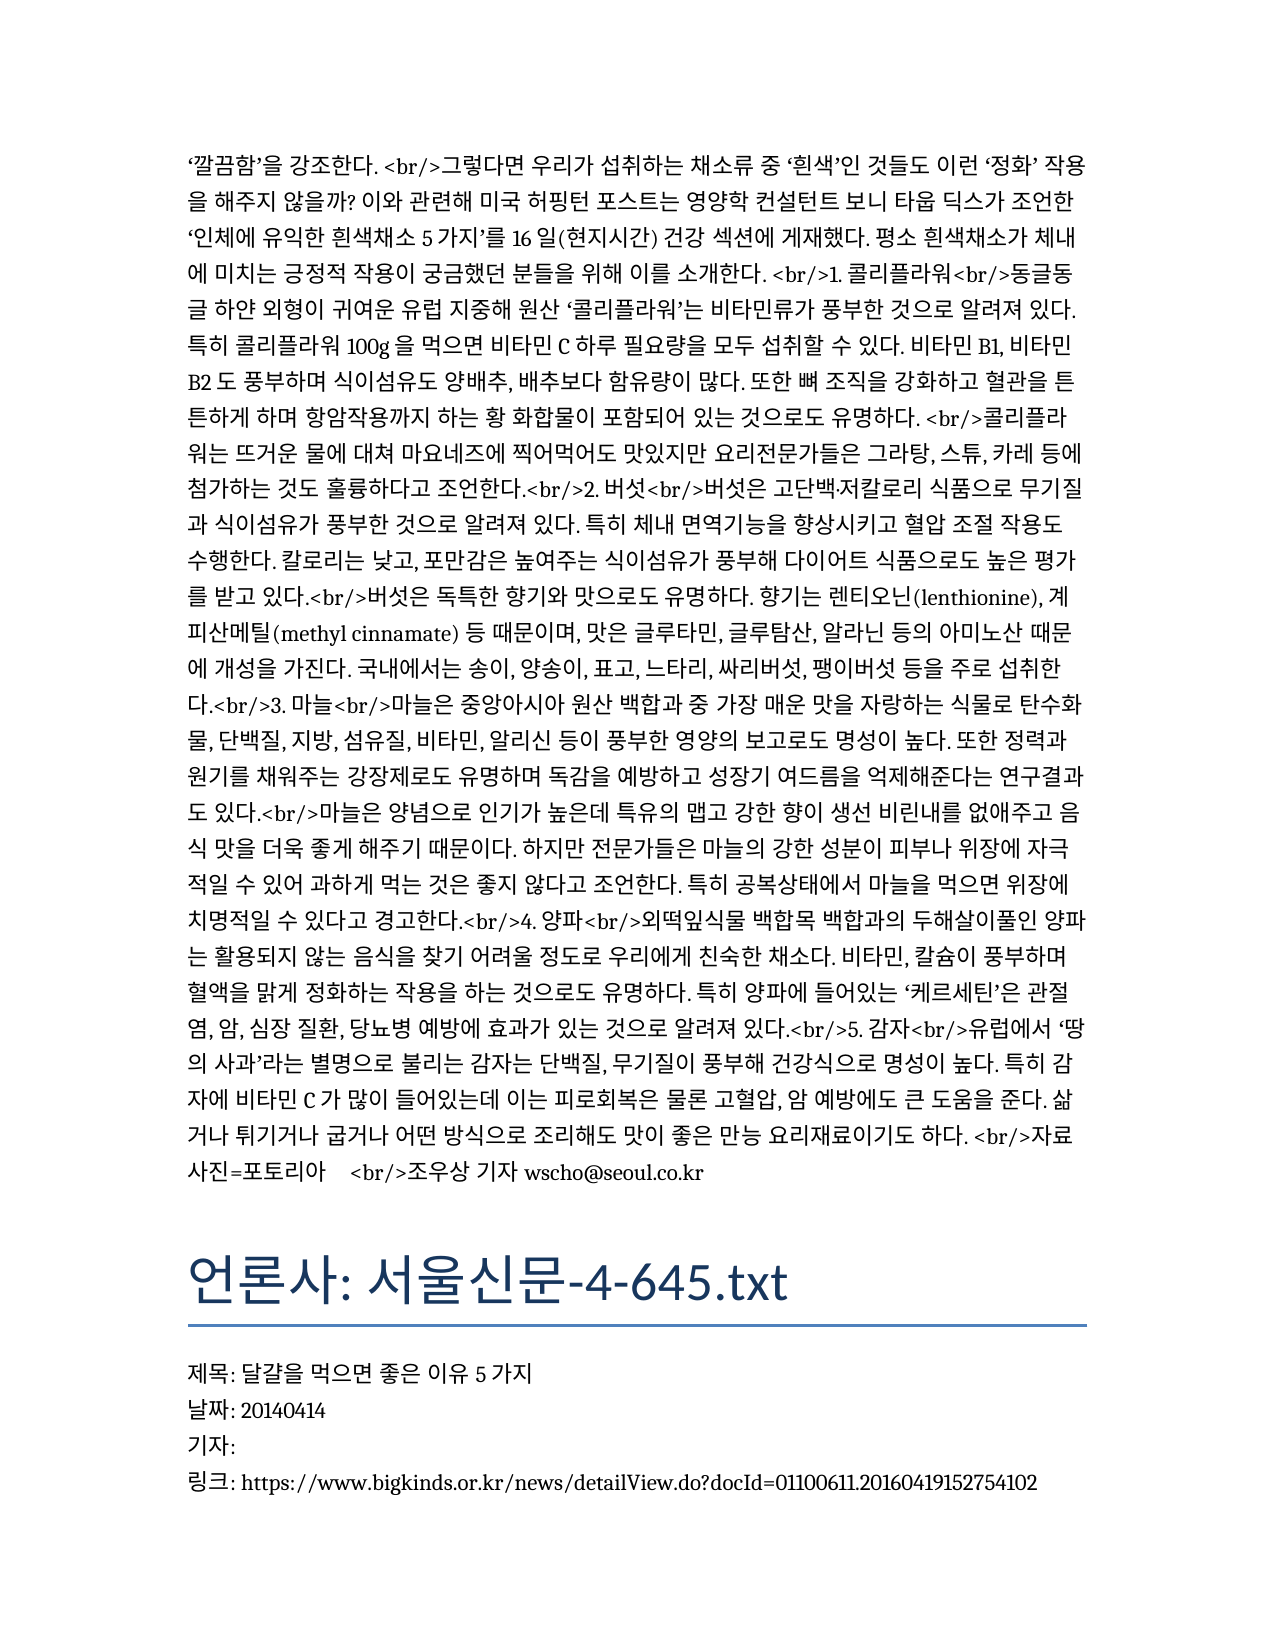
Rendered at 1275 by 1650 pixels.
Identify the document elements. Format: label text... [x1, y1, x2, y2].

title 언론사: 서울신문-4-645.txt [187, 1242, 1087, 1327]
